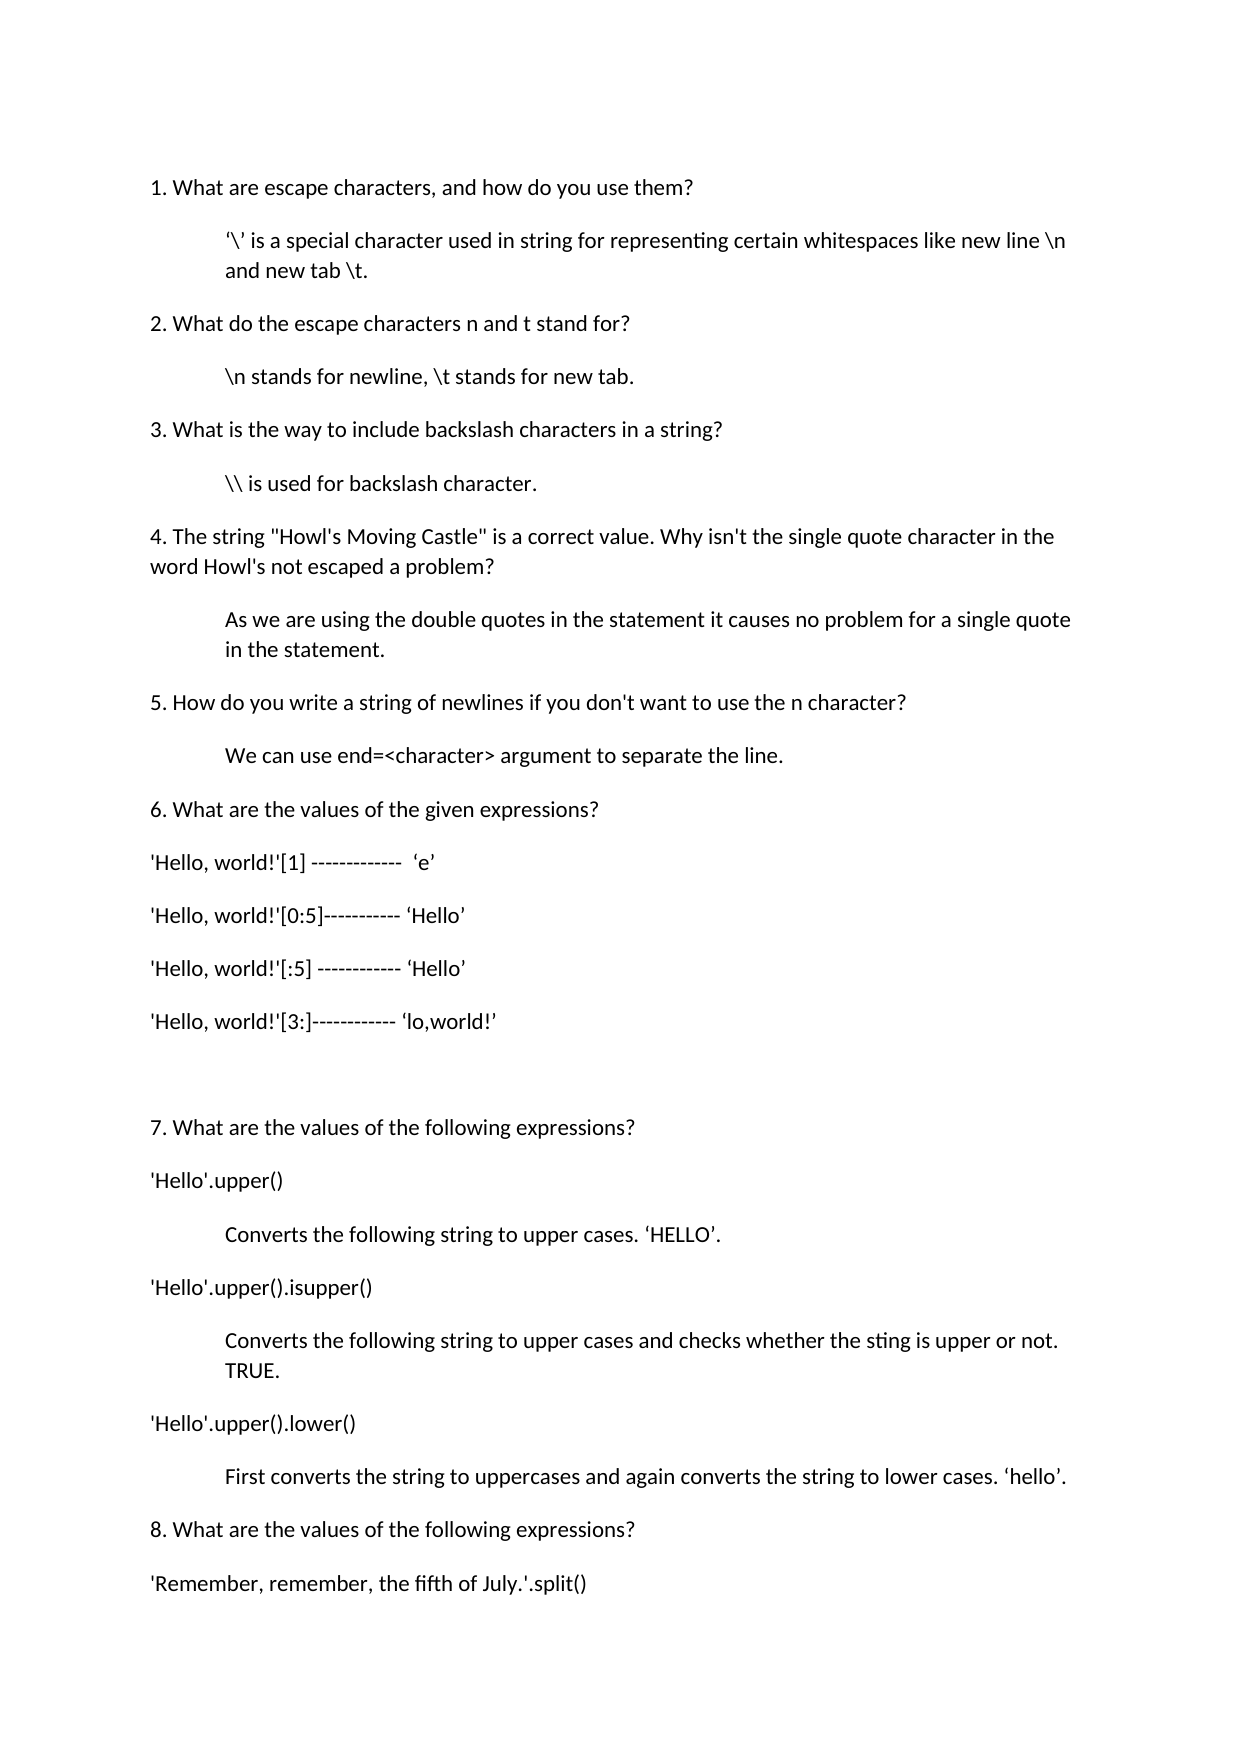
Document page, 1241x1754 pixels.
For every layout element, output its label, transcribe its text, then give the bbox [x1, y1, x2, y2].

text 1. What are escape characters, and how do you use them? [150, 173, 1090, 201]
text 'Hello'.upper().lower() [150, 1409, 1090, 1437]
text \\ is used for backslash character. [150, 469, 1090, 497]
text Converts the following string to upper cases and checks whether the sting is upper or not. TRUE. [225, 1326, 1090, 1384]
text 7. What are the values of the following expressions? [150, 1113, 1090, 1142]
text \n stands for newline, \t stands for new tab. [150, 362, 1090, 391]
text 2. What do the escape characters n and t stand for? [150, 309, 1090, 337]
text 'Hello, world!'[1] ------------- ‘e’ [150, 848, 1090, 876]
text 5. How do you write a string of newlines if you don't want to use the n character? [150, 688, 1090, 717]
text 'Hello, world!'[0:5]----------- ‘Hello’ [150, 901, 1090, 929]
text ‘\’ is a special character used in string for representing certain whitespaces like new line \n and new tab \t. [225, 226, 1090, 284]
text 'Hello, world!'[3:]------------ ‘lo,world!’ [150, 1007, 1090, 1035]
text 'Remember, remember, the fifth of July.'.split() [150, 1569, 1090, 1597]
text 3. What is the way to include backslash characters in a string? [150, 416, 1090, 444]
text First converts the string to uppercases and again converts the string to lower cases. ‘hello’. [150, 1462, 1090, 1491]
text 8. What are the values of the following expressions? [150, 1516, 1090, 1544]
text 'Hello'.upper() [150, 1167, 1090, 1195]
text We can use end=<character> argument to separate the line. [150, 742, 1090, 770]
text 'Hello'.upper().isupper() [150, 1273, 1090, 1301]
text As we are using the double quotes in the statement it causes no problem for a single quote in the statement. [225, 605, 1090, 663]
text 6. What are the values of the given expressions? [150, 795, 1090, 823]
text Converts the following string to upper cases. ‘HELLO’. [150, 1220, 1090, 1248]
text 4. The string "Howl's Moving Castle" is a correct value. Why isn't the single quote character in the word Howl's not escaped a problem? [150, 522, 1090, 580]
text 'Hello, world!'[:5] ------------ ‘Hello’ [150, 954, 1090, 982]
